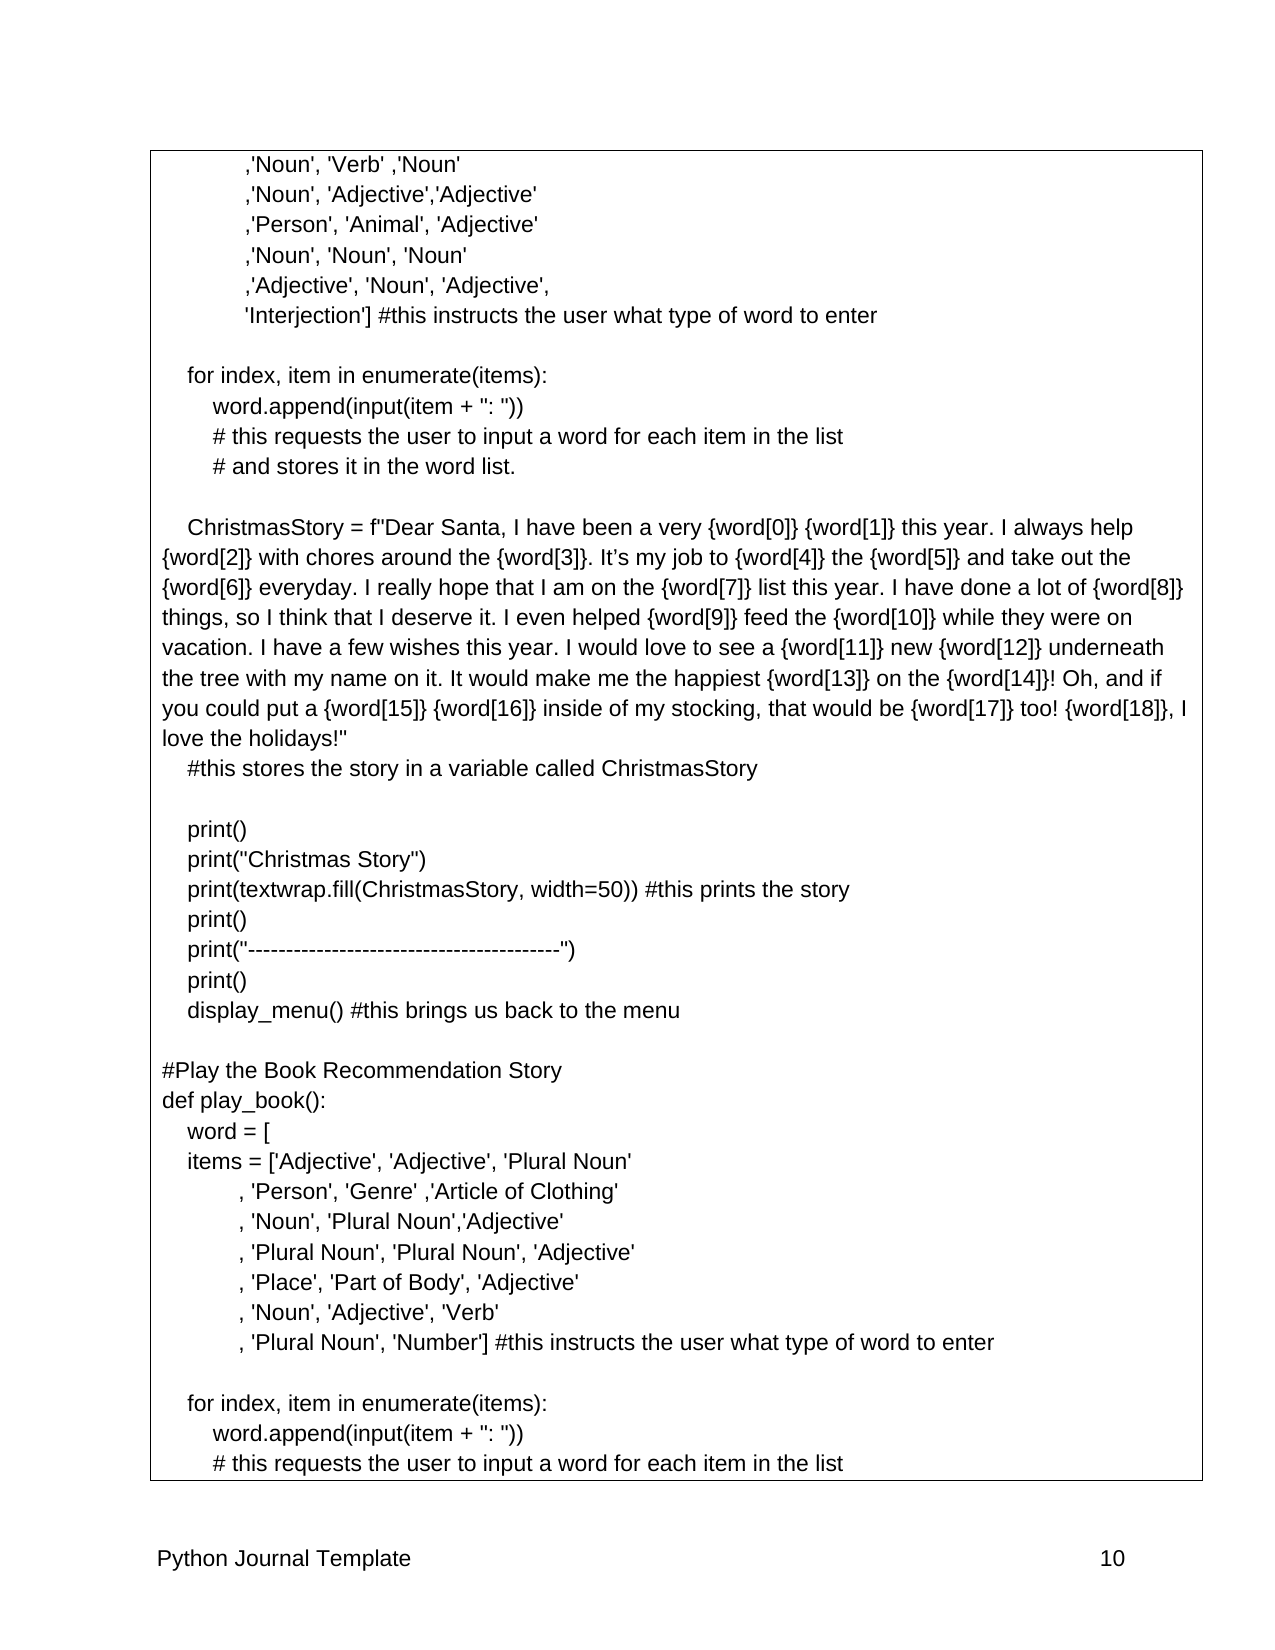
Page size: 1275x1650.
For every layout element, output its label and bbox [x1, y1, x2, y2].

table_cell [151, 151, 1202, 1480]
